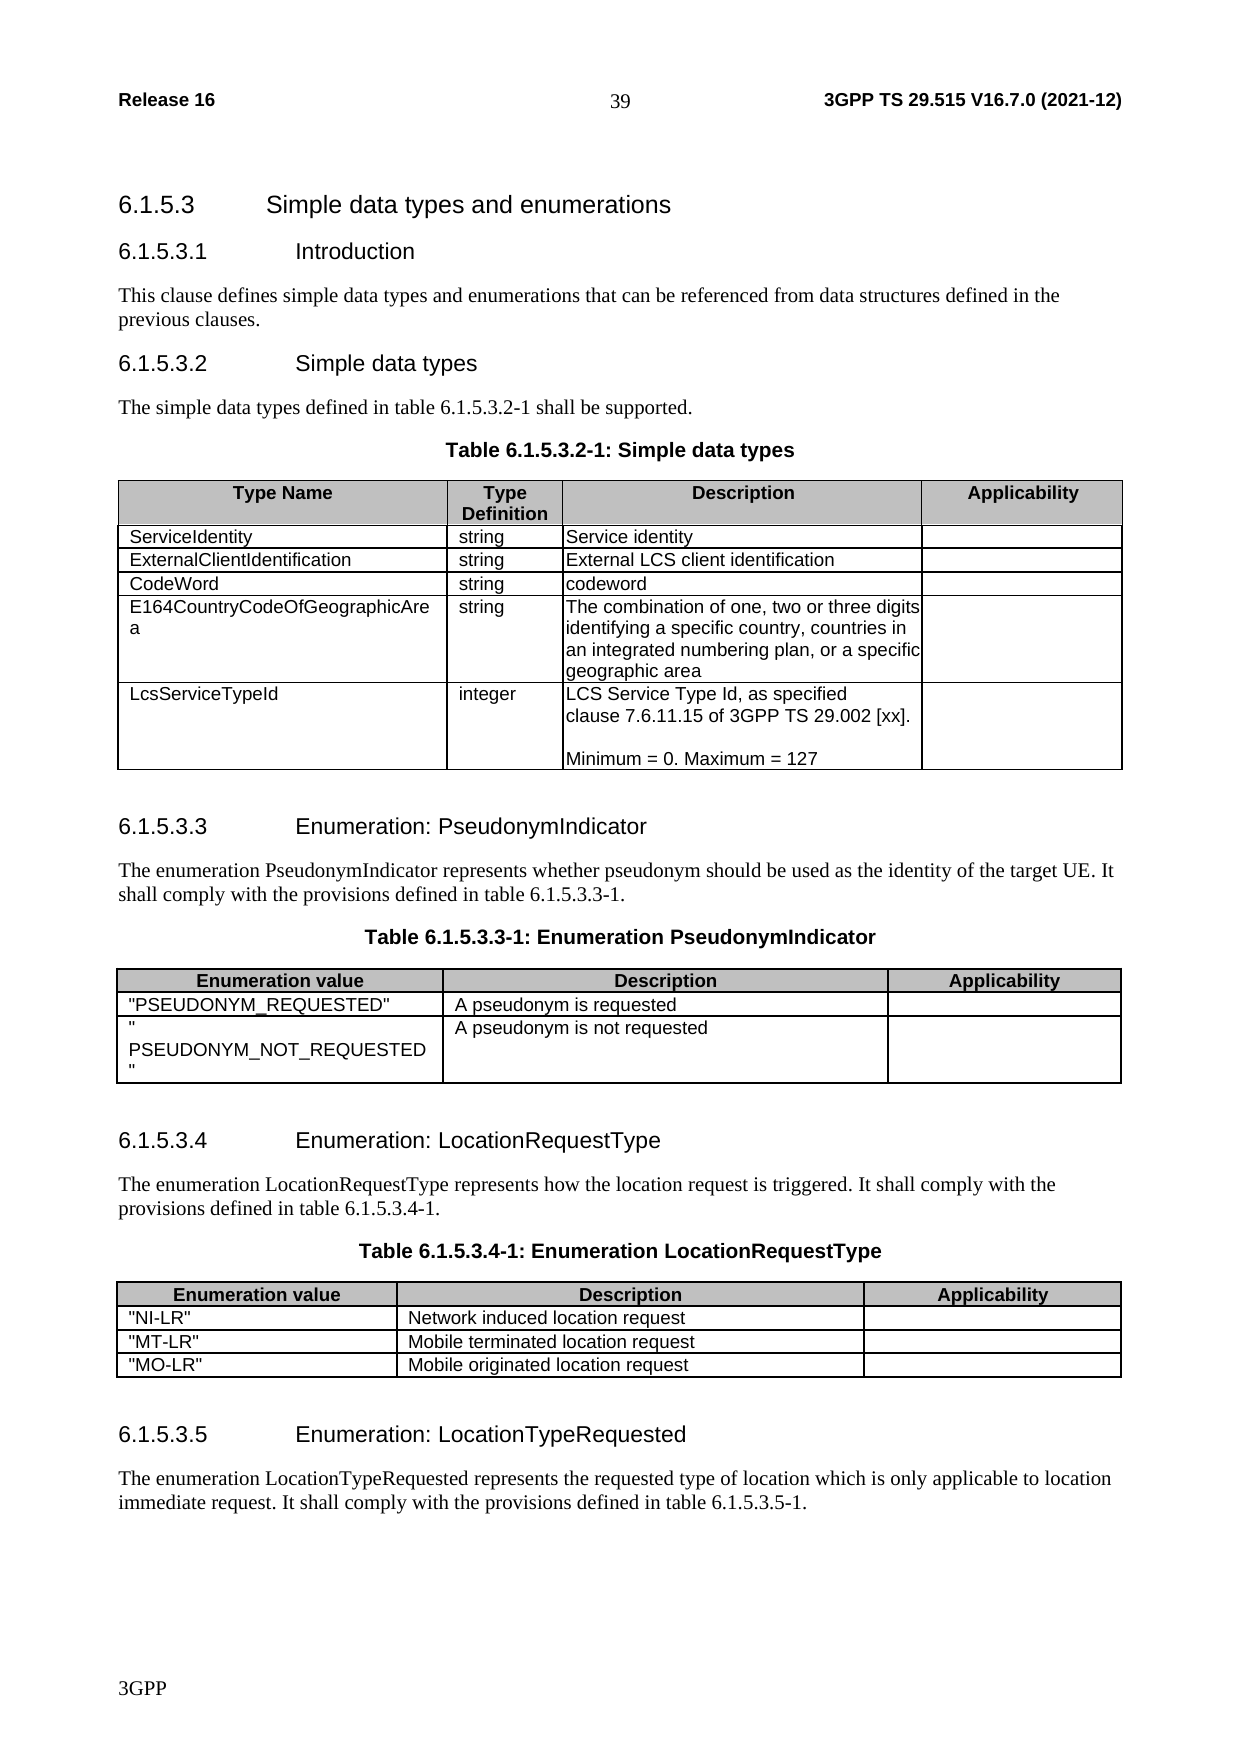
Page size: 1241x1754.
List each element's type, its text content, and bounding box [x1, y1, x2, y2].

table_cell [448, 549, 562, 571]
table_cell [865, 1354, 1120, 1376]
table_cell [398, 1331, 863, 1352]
subtitle 6.1.5.3.3 Enumeration: PseudonymIndicator [118, 813, 1122, 839]
subtitle 6.1.5.3.1 Introduction [118, 238, 1122, 264]
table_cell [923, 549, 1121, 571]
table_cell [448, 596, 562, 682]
text The simple data types defined in table 6.1.5.3.2-1 shall be supported. [118, 395, 1122, 419]
text Table 6.1.5.3.4-1: Enumeration LocationRequestType [118, 1238, 1122, 1262]
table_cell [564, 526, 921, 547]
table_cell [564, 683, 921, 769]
subtitle 6.1.5.3.4 Enumeration: LocationRequestType [118, 1127, 1122, 1153]
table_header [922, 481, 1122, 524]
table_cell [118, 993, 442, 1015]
subtitle 6.1.5.3 Simple data types and enumerations [118, 190, 1122, 219]
text The enumeration PseudonymIndicator represents whether pseudonym should be used as the identity of the target UE. It shall comply with the provisions defined in table 6.1.5.3.3-1. [118, 858, 1122, 906]
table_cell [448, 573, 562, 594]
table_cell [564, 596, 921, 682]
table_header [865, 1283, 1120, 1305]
text The enumeration LocationTypeRequested represents the requested type of location which is only applicable to location immediate request. It shall comply with the provisions defined in table 6.1.5.3.5-1. [118, 1466, 1122, 1514]
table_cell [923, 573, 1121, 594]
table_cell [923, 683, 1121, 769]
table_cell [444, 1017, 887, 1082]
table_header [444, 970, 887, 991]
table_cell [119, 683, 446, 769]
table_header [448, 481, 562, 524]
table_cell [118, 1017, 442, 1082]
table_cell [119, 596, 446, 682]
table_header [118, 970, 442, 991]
text The enumeration LocationRequestType represents how the location request is triggered. It shall comply with the provisions defined in table 6.1.5.3.4-1. [118, 1172, 1122, 1220]
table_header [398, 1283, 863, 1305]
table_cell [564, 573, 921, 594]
text Table 6.1.5.3.2-1: Simple data types [118, 438, 1122, 462]
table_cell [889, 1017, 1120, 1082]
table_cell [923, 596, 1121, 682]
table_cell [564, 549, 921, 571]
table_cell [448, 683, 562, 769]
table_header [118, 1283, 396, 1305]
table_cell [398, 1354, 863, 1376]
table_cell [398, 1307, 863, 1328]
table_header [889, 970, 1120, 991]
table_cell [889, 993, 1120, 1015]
text Table 6.1.5.3.3-1: Enumeration PseudonymIndicator [118, 925, 1122, 949]
text This clause defines simple data types and enumerations that can be referenced from data structures defined in the previous clauses. [118, 283, 1122, 331]
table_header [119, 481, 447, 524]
subtitle 6.1.5.3.2 Simple data types [118, 350, 1122, 376]
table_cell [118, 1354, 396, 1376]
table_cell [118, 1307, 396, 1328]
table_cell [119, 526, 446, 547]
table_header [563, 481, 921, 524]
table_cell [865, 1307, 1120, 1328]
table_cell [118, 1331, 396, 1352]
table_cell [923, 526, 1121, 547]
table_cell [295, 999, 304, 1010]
subtitle 6.1.5.3.5 Enumeration: LocationTypeRequested [118, 1421, 1122, 1447]
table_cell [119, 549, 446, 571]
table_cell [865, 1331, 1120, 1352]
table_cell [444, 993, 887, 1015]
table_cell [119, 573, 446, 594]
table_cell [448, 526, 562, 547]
